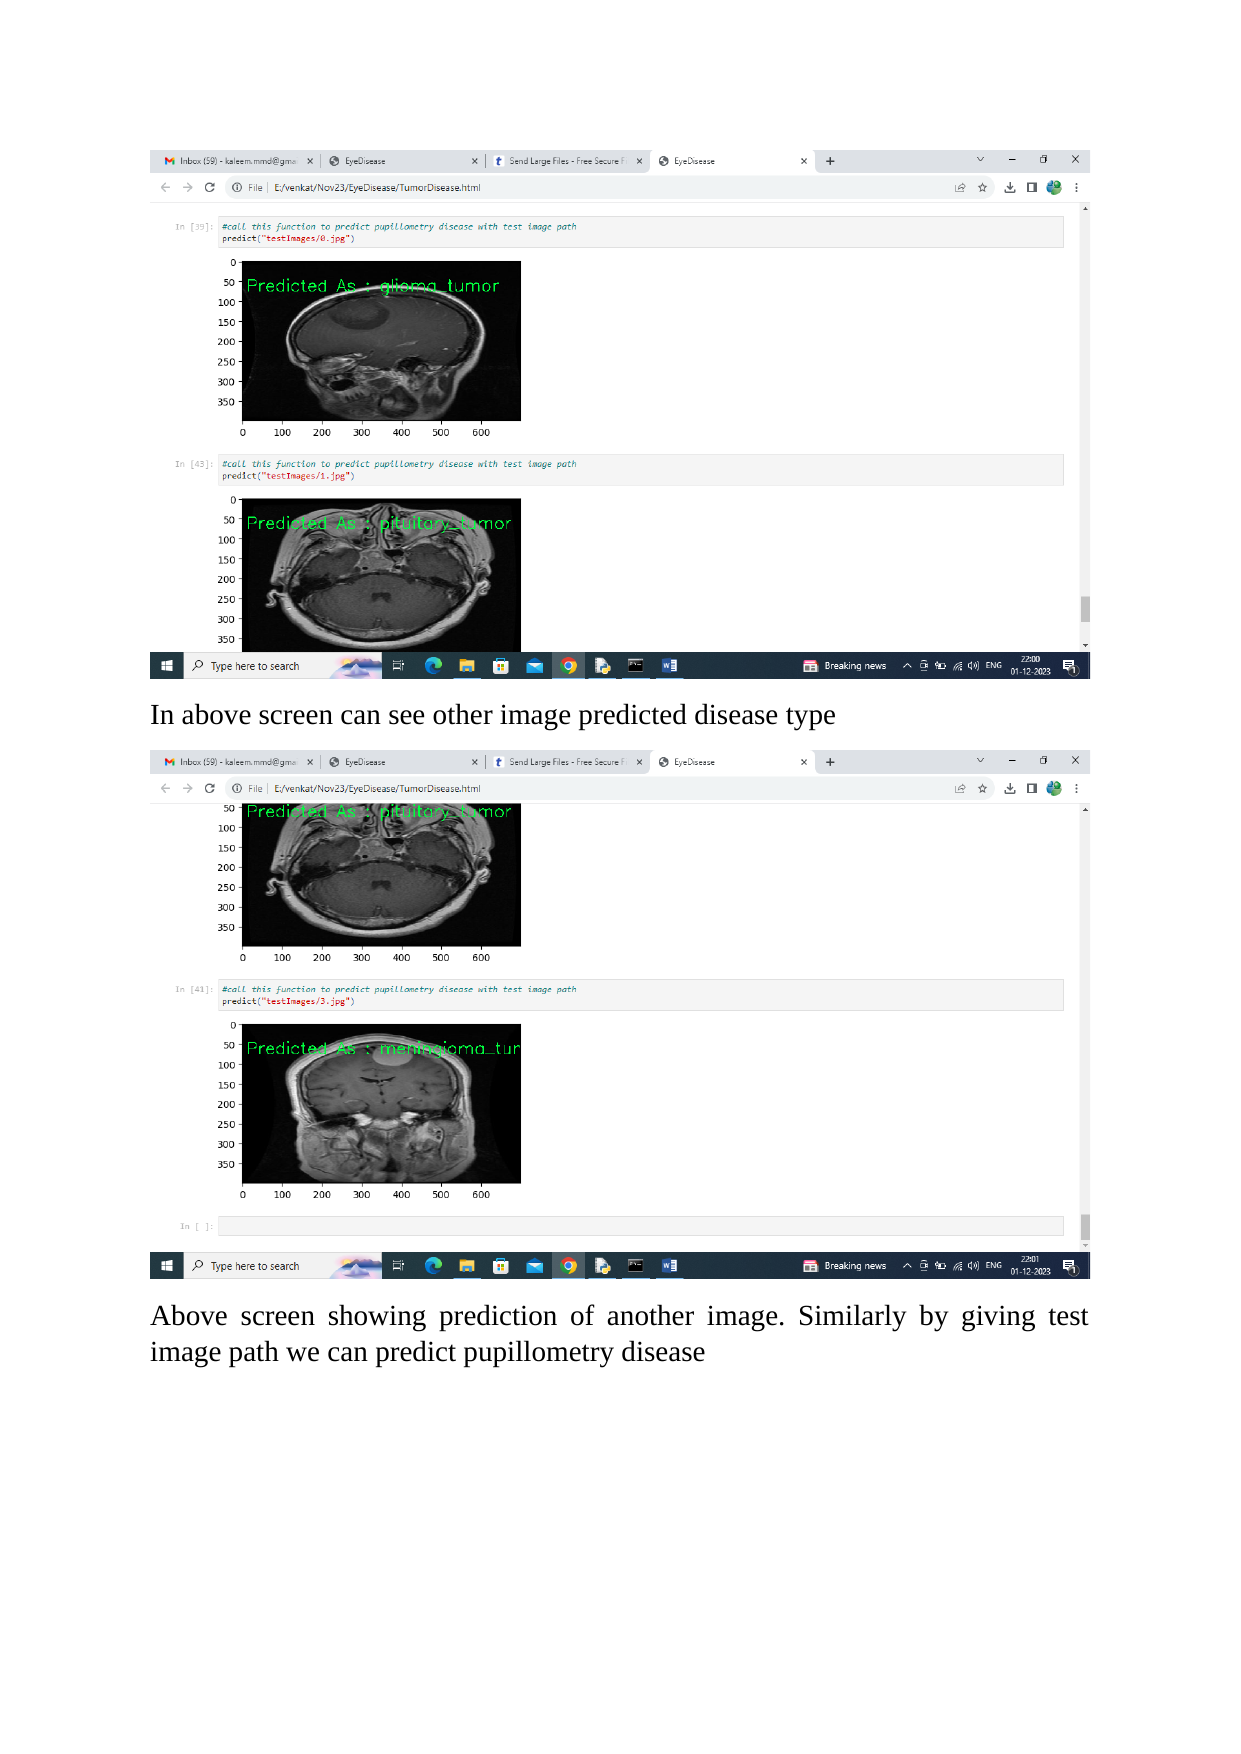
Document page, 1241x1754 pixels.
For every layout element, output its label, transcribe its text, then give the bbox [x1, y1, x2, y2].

picture [150, 750, 1091, 1279]
text Above screen showing prediction of another image. Similarly by giving test image path we can predict pupillometry disease [150, 1298, 1090, 1367]
text In above screen can see other image predicted disease type [150, 697, 1090, 731]
picture [150, 150, 1091, 679]
